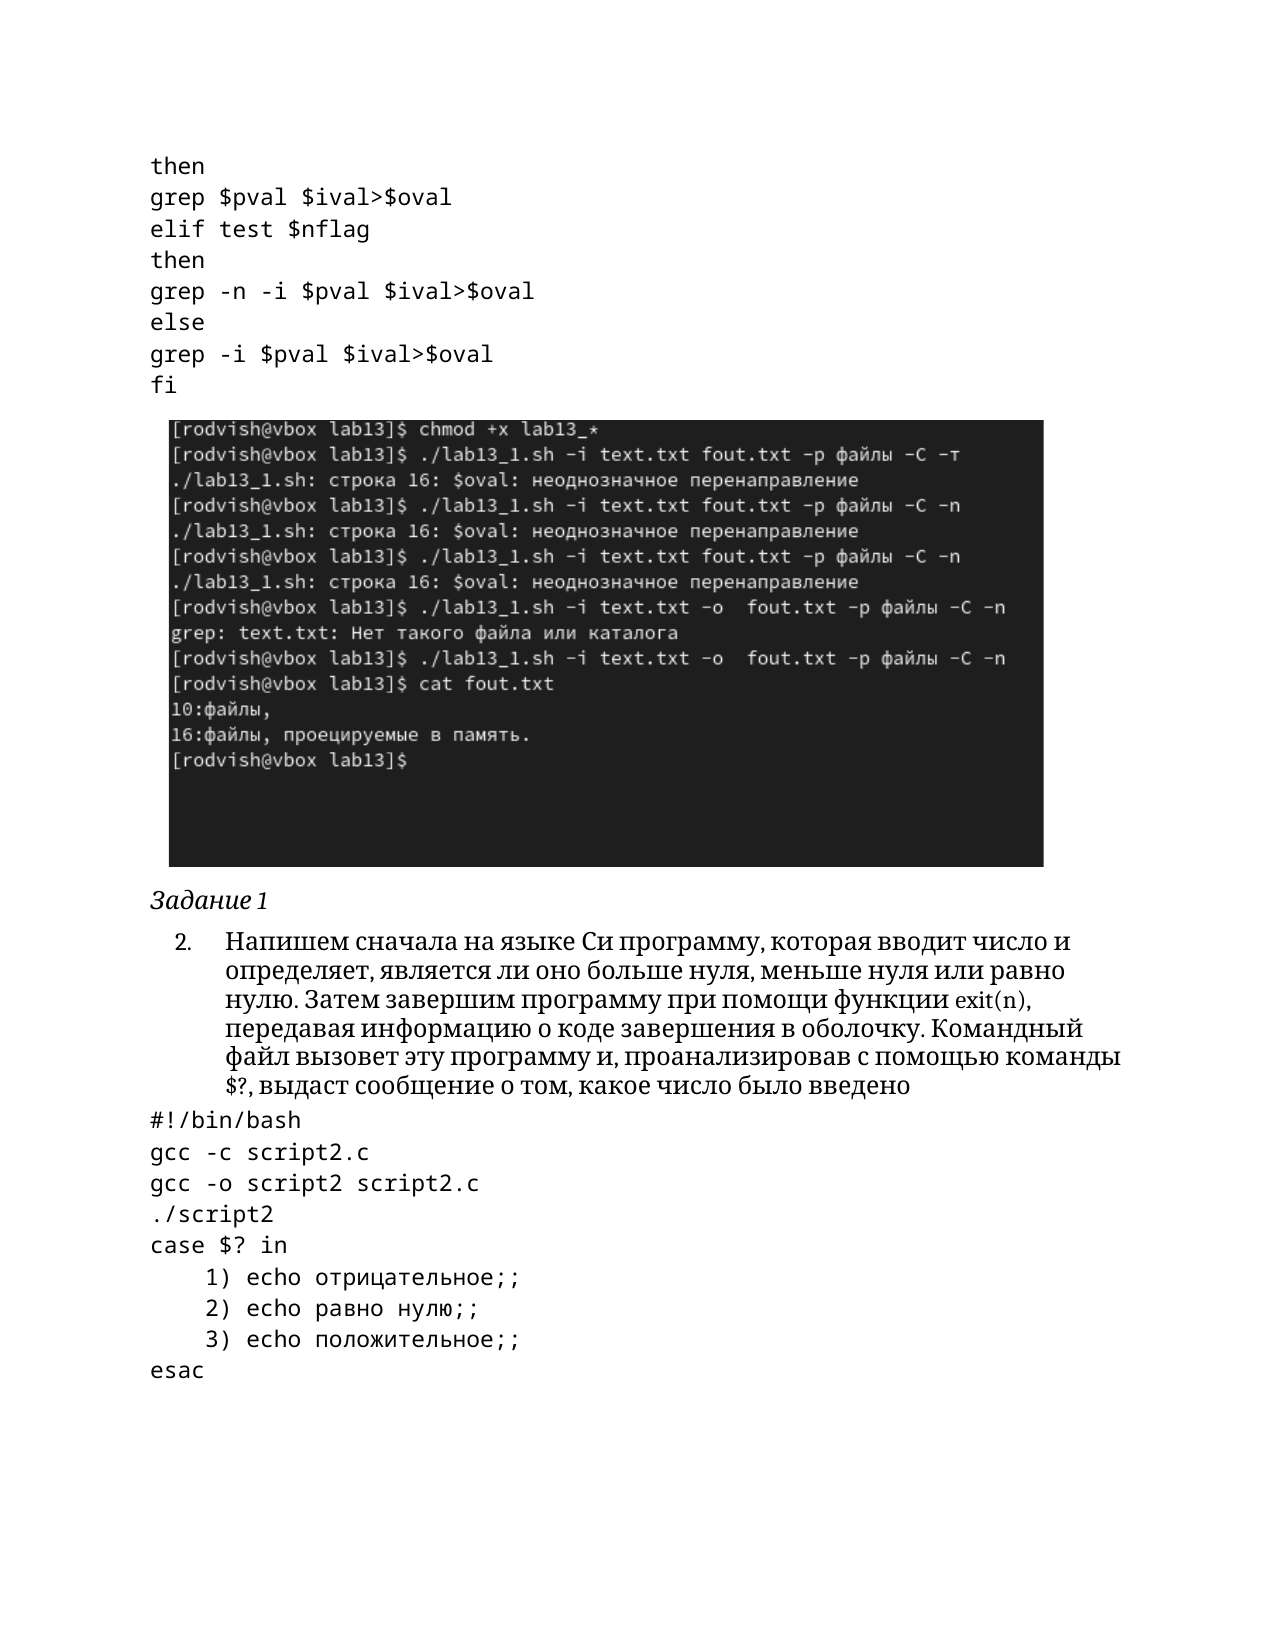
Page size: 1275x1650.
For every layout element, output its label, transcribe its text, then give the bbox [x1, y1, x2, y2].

list Напишем сначала на языке Си программу, которая вводит число и определяет, является ли оно больше нуля, меньше нуля или равно нулю. Затем завершим программу при помощи функции exit(n), передавая информацию о коде завершения в оболочку. Командный файл вызовет эту программу и, проанализировав с помощью команды $?, выдаст сообщение о том, какое число было введено [175, 928, 1125, 1101]
picture [168, 420, 1044, 867]
text #!/bin/bash gcc -c script2.c gcc -o script2 script2.c ./script2 case $? in 1) echo отрицательное;; 2) echo равно нулю;; 3) echo положительное;; esac [150, 1104, 1125, 1386]
text Задание 1 [150, 887, 1125, 916]
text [150, 150, 1125, 400]
